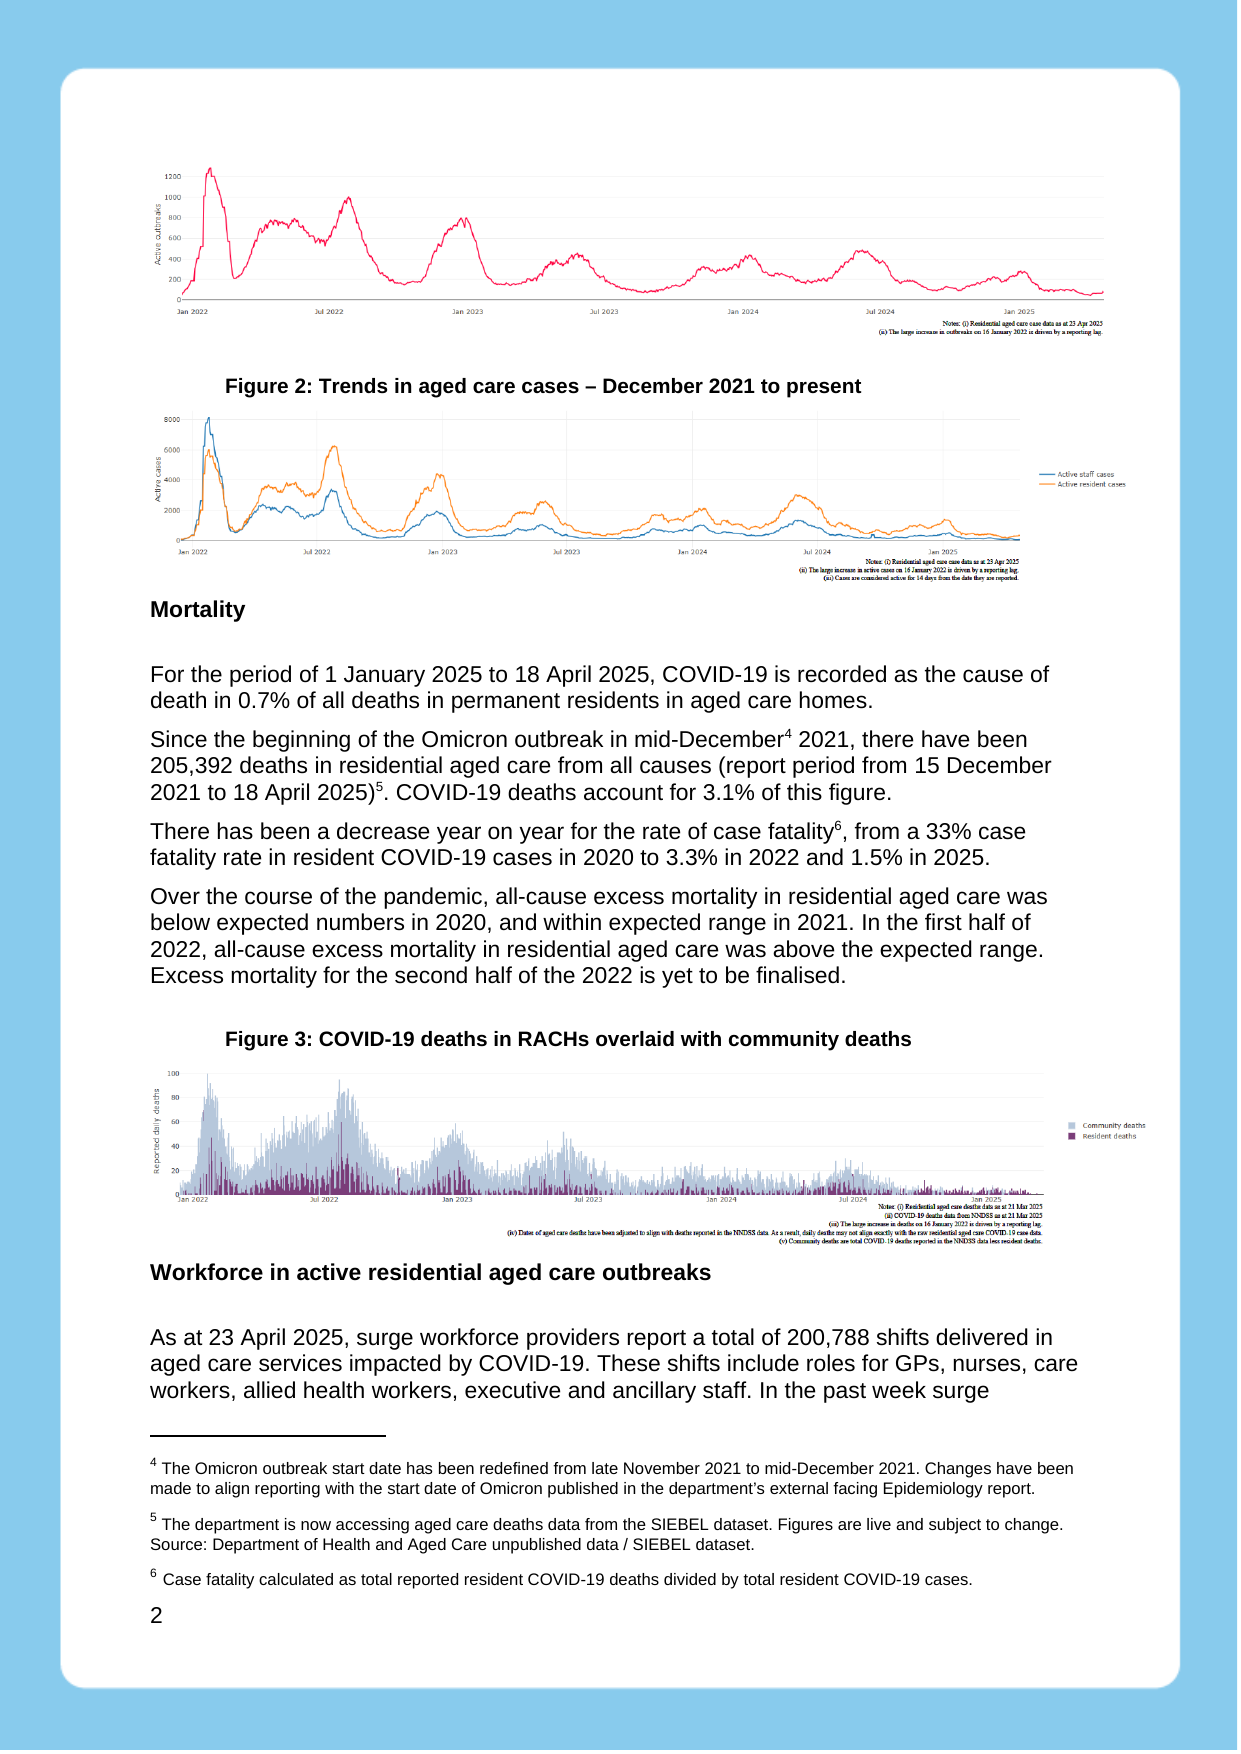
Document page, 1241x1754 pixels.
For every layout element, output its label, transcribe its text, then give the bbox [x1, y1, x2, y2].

text For the period of 1 January 2025 to 18 April 2025, COVID-19 is recorded as the cause of death in 0.7% of all deaths in permanent residents in aged care homes. [150, 661, 1090, 713]
text Figure 2: Trends in aged care cases – December 2021 to present [225, 350, 1090, 398]
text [150, 1324, 1090, 1403]
picture [0, 0, 1238, 1750]
subtitle Mortality [150, 596, 1090, 648]
text Over the course of the pandemic, all-cause excess mortality in residential aged care was below expected numbers in 2020, and within expected range in 2021. In the first half of 2022, all-cause excess mortality in residential aged care was above the expected range. Excess mortality for the second half of the 2022 is yet to be finalised. [150, 883, 1090, 1014]
text Since the beginning of the Omicron outbreak in mid-December 2021, there have been 205,392 deaths in residential aged care from all causes (report period from 15 December 2021 to 18 April 2025). COVID-19 deaths account for 3.1% of this figure. [150, 726, 1090, 805]
text Figure 3: COVID-19 deaths in RACHs overlaid with community deaths [150, 1027, 1090, 1051]
text There has been a decrease year on year for the rate of case fatality, from a 33% case fatality rate in resident COVID-19 cases in 2020 to 3.3% in 2022 and 1.5% in 2025. [150, 818, 1090, 870]
subtitle Workforce in active residential aged care outbreaks [150, 1259, 1090, 1312]
